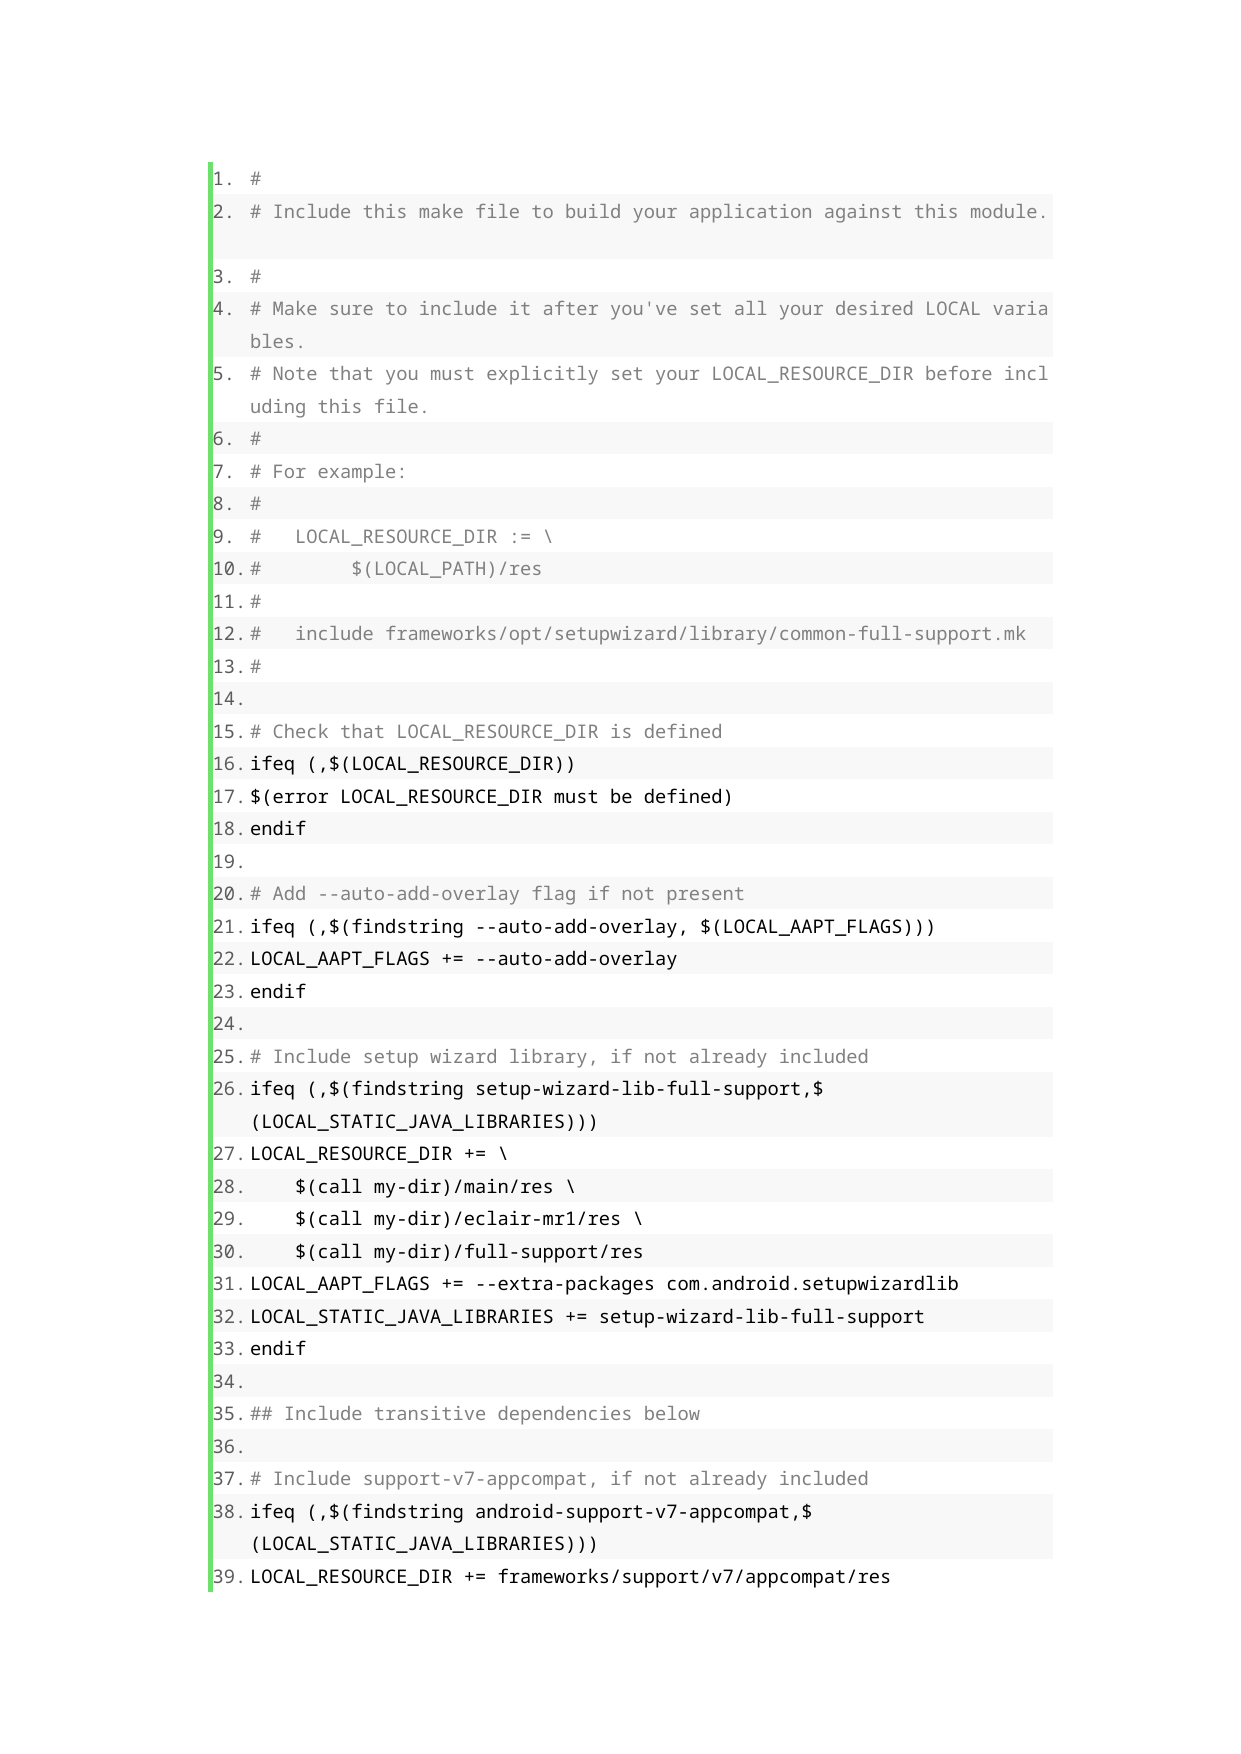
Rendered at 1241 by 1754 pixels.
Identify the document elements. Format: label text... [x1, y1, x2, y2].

list LOCAL_STATIC_JAVA_LIBRARIES += setup-wizard-lib-full-support [213, 1299, 1053, 1332]
list $(call my-dir)/eclair-mr1/res \ [213, 1202, 1053, 1234]
list # Make sure to include it after you've set all your desired LOCAL variables. [213, 292, 1053, 357]
list # $(LOCAL_PATH)/res [213, 552, 1053, 584]
list ifeq (,$(findstring setup-wizard-lib-full-support,$(LOCAL_STATIC_JAVA_LIBRARIES))) [213, 1072, 1053, 1137]
list endif [213, 974, 1053, 1007]
list # include frameworks/opt/setupwizard/library/common-full-support.mk [213, 617, 1053, 649]
list $(call my-dir)/full-support/res [213, 1234, 1053, 1267]
list LOCAL_AAPT_FLAGS += --extra-packages com.android.setupwizardlib [213, 1267, 1053, 1299]
list ifeq (,$(findstring --auto-add-overlay, $(LOCAL_AAPT_FLAGS))) [213, 909, 1053, 942]
list $(call my-dir)/main/res \ [213, 1169, 1053, 1202]
list # [213, 422, 1053, 454]
list LOCAL_AAPT_FLAGS += --auto-add-overlay [213, 942, 1053, 974]
list endif [213, 1332, 1053, 1364]
list # Include this make file to build your application against this module. [213, 194, 1053, 259]
list # For example: [213, 454, 1053, 487]
list # [213, 487, 1053, 519]
list LOCAL_RESOURCE_DIR += frameworks/support/v7/appcompat/res [213, 1559, 1053, 1592]
list ifeq (,$(LOCAL_RESOURCE_DIR)) [213, 747, 1053, 779]
list # [213, 584, 1053, 617]
list ## Include transitive dependencies below [213, 1397, 1053, 1429]
list # Add --auto-add-overlay flag if not present [213, 877, 1053, 909]
list # Include support-v7-appcompat, if not already included [213, 1462, 1053, 1494]
list # LOCAL_RESOURCE_DIR := \ [213, 519, 1053, 552]
list # Check that LOCAL_RESOURCE_DIR is defined [213, 714, 1053, 747]
list # [213, 162, 1053, 194]
list # Include setup wizard library, if not already included [213, 1039, 1053, 1072]
list # Note that you must explicitly set your LOCAL_RESOURCE_DIR before including this file. [213, 357, 1053, 422]
list $(error LOCAL_RESOURCE_DIR must be defined) [213, 779, 1053, 812]
list # [213, 649, 1053, 682]
list endif [213, 812, 1053, 844]
list ifeq (,$(findstring android-support-v7-appcompat,$(LOCAL_STATIC_JAVA_LIBRARIES))) [213, 1494, 1053, 1559]
list LOCAL_RESOURCE_DIR += \ [213, 1137, 1053, 1169]
list # [213, 259, 1053, 292]
